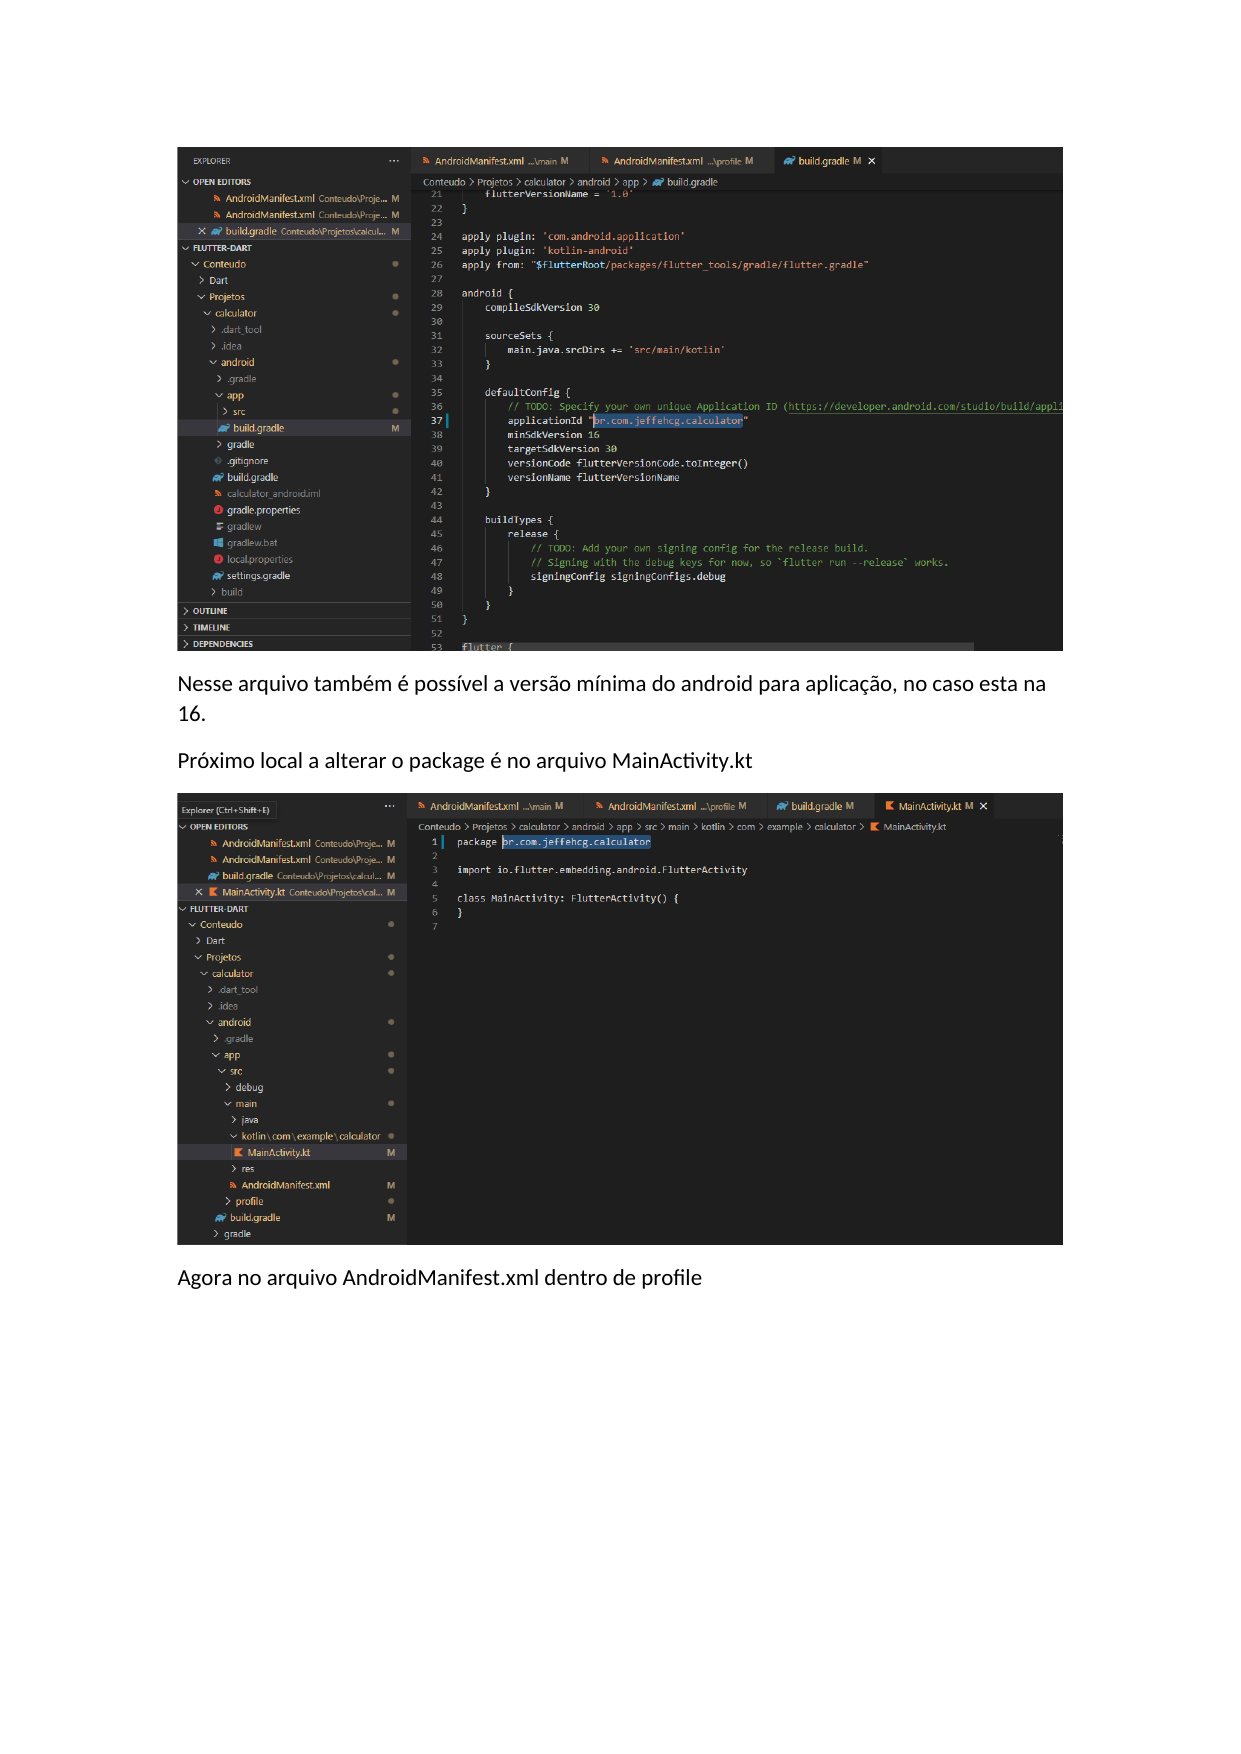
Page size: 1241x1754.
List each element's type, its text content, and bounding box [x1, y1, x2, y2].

text Próximo local a alterar o package é no arquivo MainActivity.kt [177, 746, 1063, 774]
text Nesse arquivo também é possível a versão mínima do android para aplicação, no caso esta na 16. [177, 669, 1063, 727]
picture [177, 147, 1063, 651]
text Agora no arquivo AndroidManifest.xml dentro de profile [177, 1263, 1063, 1292]
picture [177, 793, 1063, 1245]
